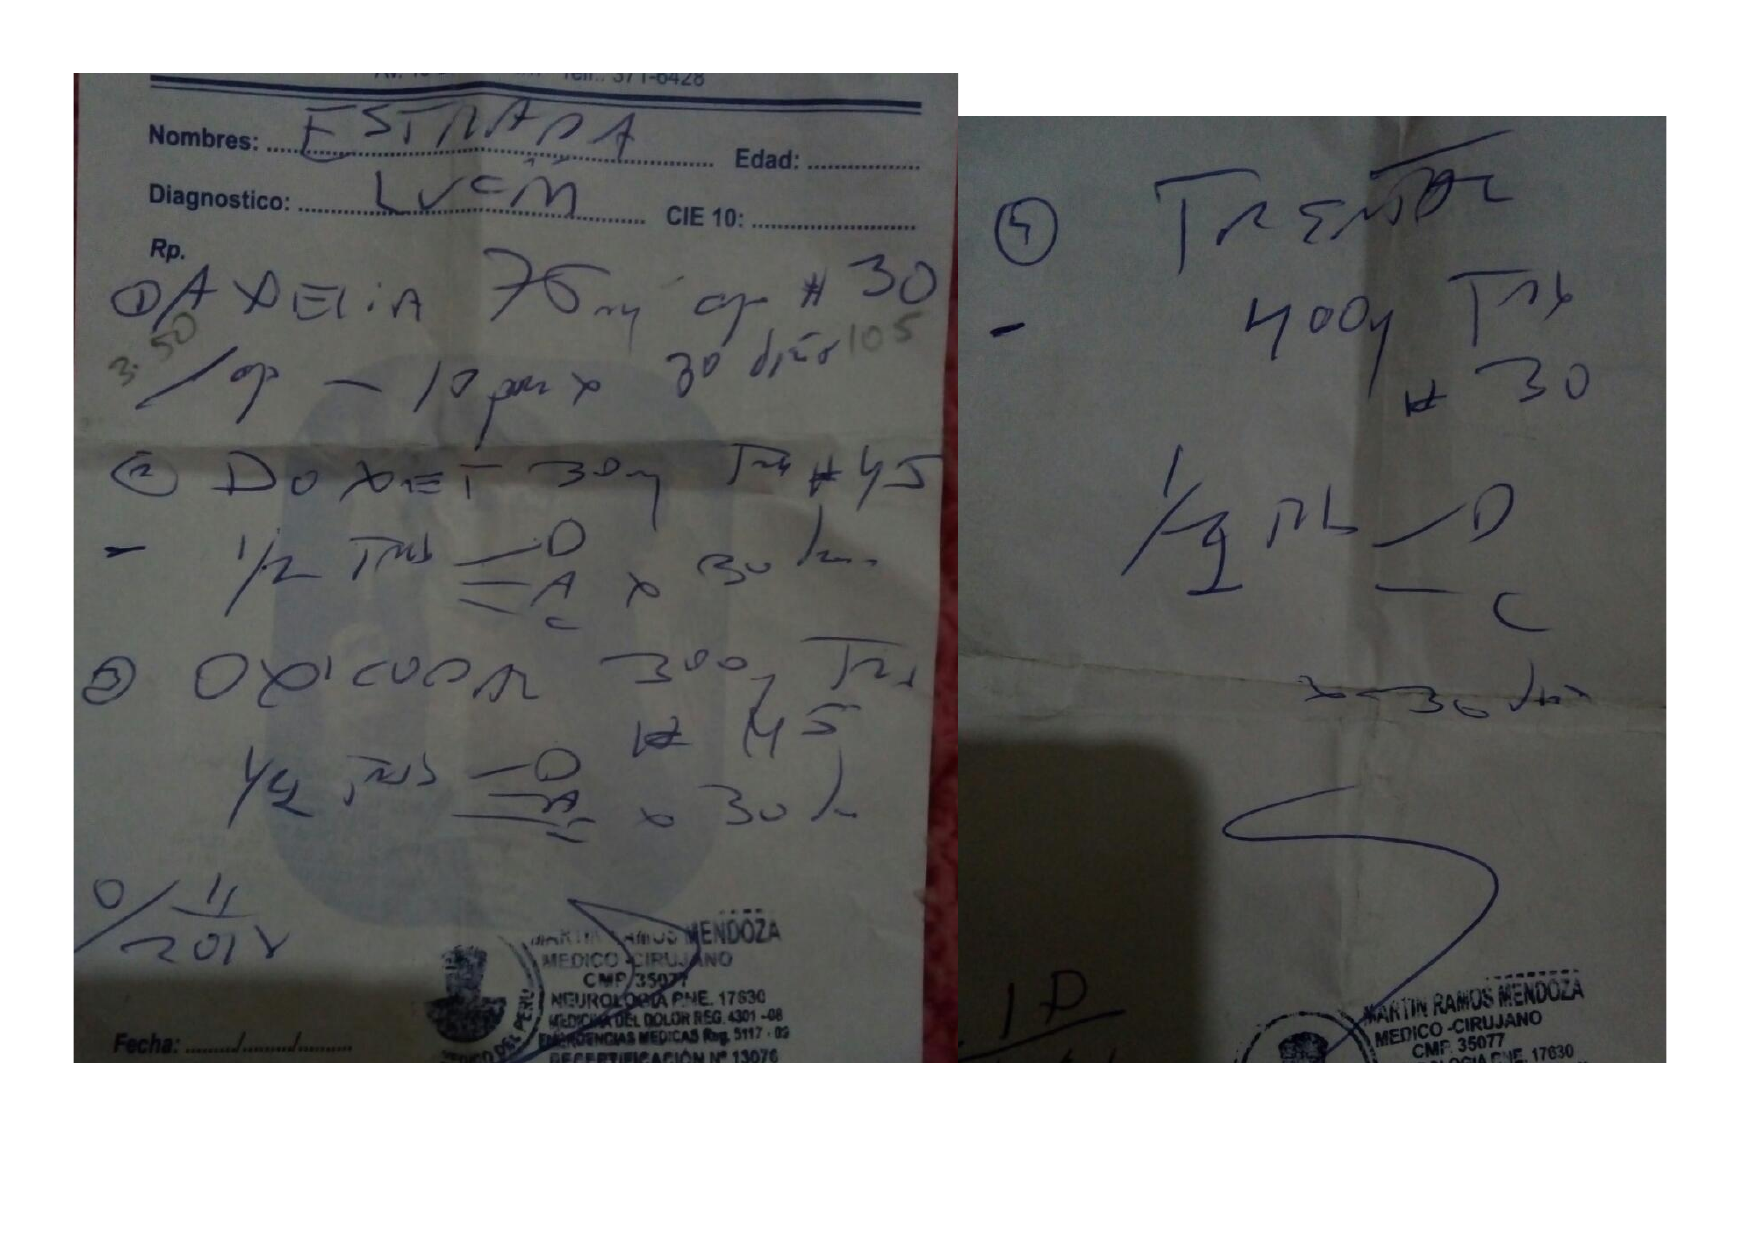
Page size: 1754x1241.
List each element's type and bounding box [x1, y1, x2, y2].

picture [73, 73, 1667, 1063]
